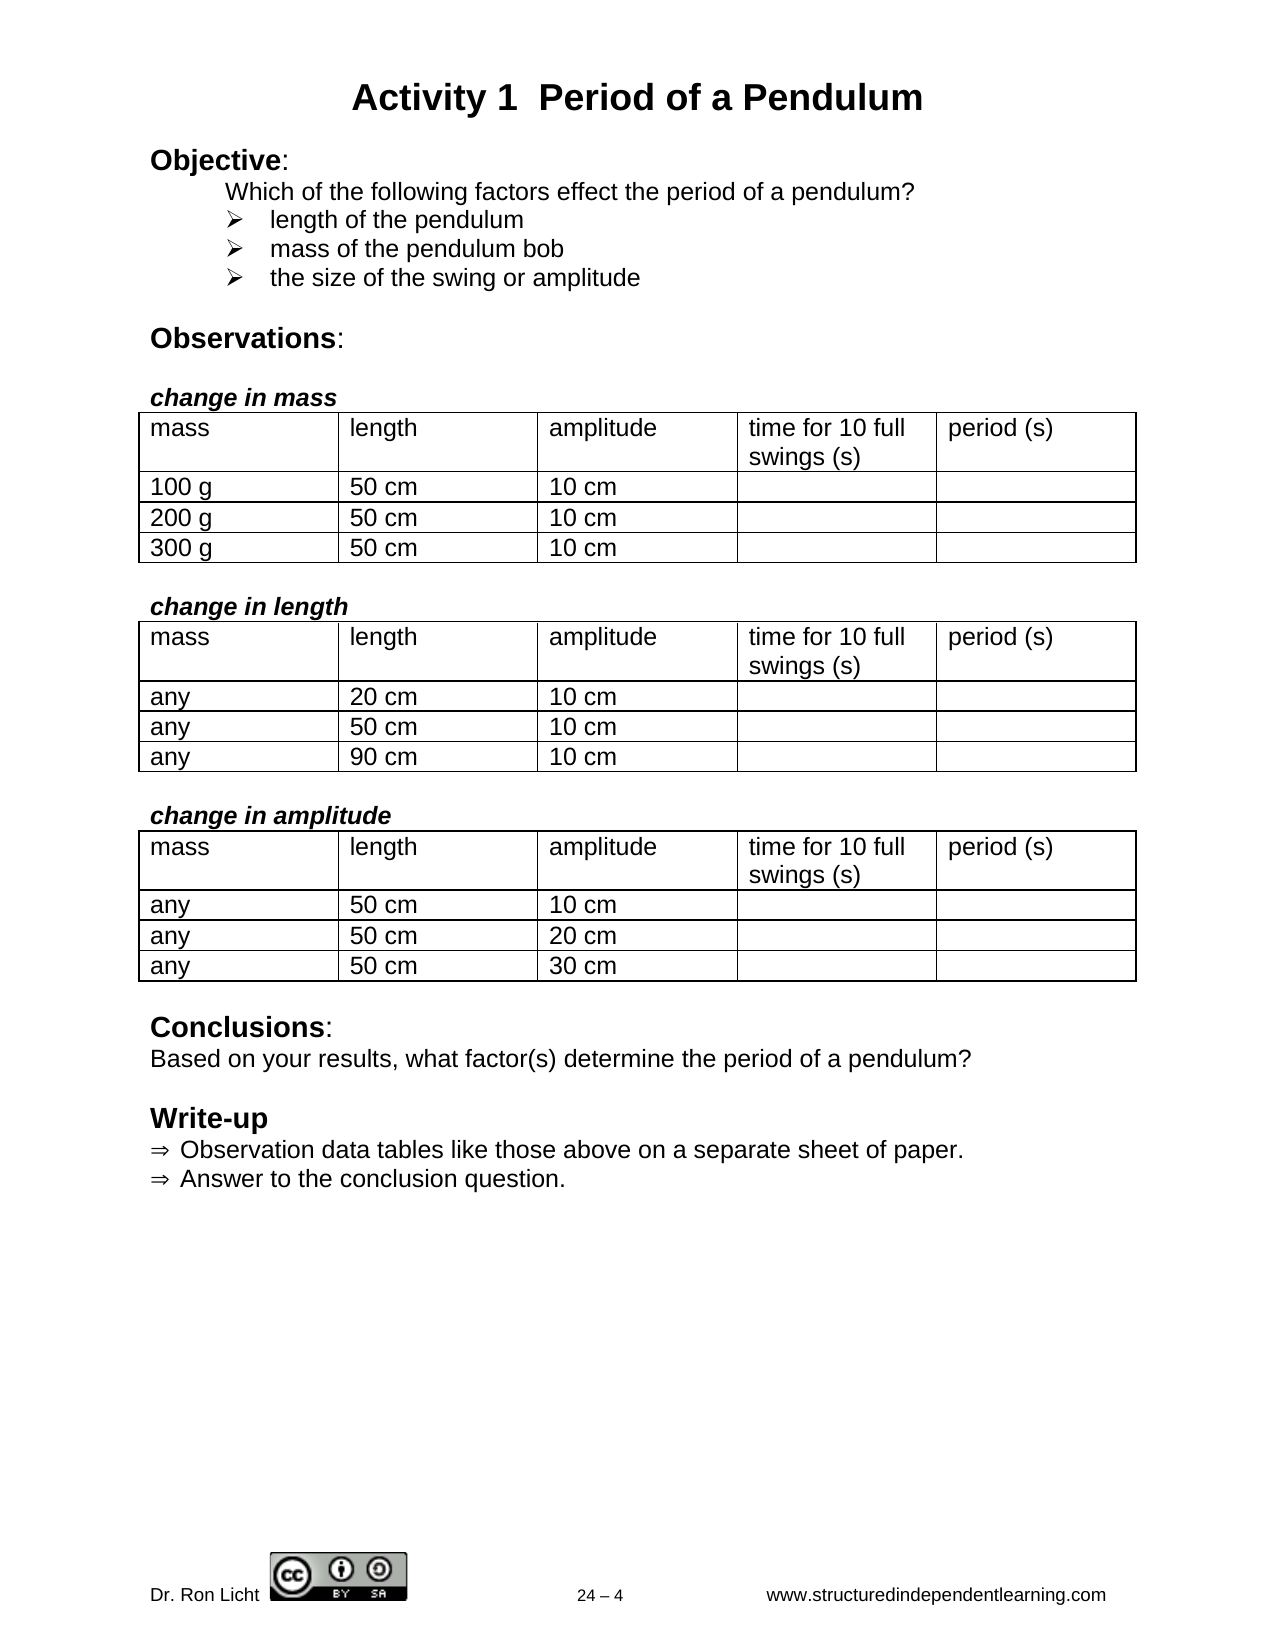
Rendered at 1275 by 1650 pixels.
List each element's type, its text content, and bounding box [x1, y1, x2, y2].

table_cell 30 cm [538, 951, 737, 980]
table_header period (s) [937, 622, 1135, 680]
text Objective: [150, 143, 1125, 177]
table_cell 50 cm [339, 533, 537, 562]
table_cell [738, 742, 936, 771]
table_cell 90 cm [339, 742, 537, 771]
table_cell [937, 682, 1135, 710]
table_cell 200 g [140, 503, 338, 531]
table_cell [738, 712, 936, 741]
table_cell 10 cm [538, 533, 737, 562]
table_cell [937, 472, 1135, 501]
list Observation data tables like those above on a separate sheet of paper. [150, 1135, 1125, 1164]
table_cell [937, 951, 1135, 980]
table_header mass [140, 413, 338, 471]
table_cell 100 g [140, 472, 338, 501]
table_header mass [140, 622, 338, 680]
table_header mass [140, 832, 338, 889]
list Answer to the conclusion question. [150, 1164, 1125, 1192]
table_cell 10 cm [538, 891, 737, 919]
text Write-up [150, 1101, 1125, 1135]
table_cell 10 cm [538, 503, 737, 531]
table_cell 50 cm [339, 951, 537, 980]
table_cell 20 cm [339, 682, 537, 710]
table_cell any [140, 682, 338, 710]
table_header time for 10 full swings (s) [738, 622, 936, 680]
picture [269, 1552, 408, 1601]
table_cell [738, 503, 936, 531]
table_cell any [140, 742, 338, 771]
table_cell [937, 533, 1135, 562]
table_cell [937, 712, 1135, 741]
table_cell [738, 533, 936, 562]
table_header period (s) [937, 832, 1135, 889]
table_cell 50 cm [339, 472, 537, 501]
text Based on your results, what factor(s) determine the period of a pendulum? [150, 1044, 1125, 1072]
table_cell any [140, 891, 338, 919]
table_cell 10 cm [538, 682, 737, 710]
table_header amplitude [538, 622, 737, 680]
table_cell any [140, 951, 338, 980]
table_header length [339, 413, 537, 471]
table_header amplitude [538, 413, 737, 471]
table_cell 50 cm [339, 503, 537, 531]
table_cell 10 cm [538, 472, 737, 501]
table_header time for 10 full swings (s) [738, 413, 936, 471]
table_cell 10 cm [538, 712, 737, 741]
table_cell [937, 742, 1135, 771]
text change in mass [150, 383, 1125, 412]
list mass of the pendulum bob [225, 234, 1125, 263]
table_header amplitude [538, 832, 737, 889]
table_cell [937, 891, 1135, 919]
table_cell any [140, 712, 338, 741]
table_cell [738, 951, 936, 980]
table_cell [738, 682, 936, 710]
table_header length [339, 622, 537, 680]
table_cell 50 cm [339, 891, 537, 919]
table_cell 10 cm [538, 742, 737, 771]
table_cell any [140, 921, 338, 949]
list length of the pendulum [225, 205, 1125, 234]
text change in amplitude [150, 801, 1125, 830]
text change in length [150, 592, 1125, 621]
text Conclusions: [150, 1010, 1125, 1044]
table_cell [937, 921, 1135, 949]
text Which of the following factors effect the period of a pendulum? [150, 177, 1125, 205]
table_cell 20 cm [538, 921, 737, 949]
table_cell 300 g [140, 533, 338, 562]
table_cell [738, 921, 936, 949]
table_cell [937, 503, 1135, 531]
table_cell [738, 891, 936, 919]
table_header length [339, 832, 537, 889]
table_cell 50 cm [339, 712, 537, 741]
text Observations: [150, 321, 1125, 354]
table_cell 50 cm [339, 921, 537, 949]
title Activity 1 Period of a Pendulum [150, 75, 1125, 118]
table_header time for 10 full swings (s) [738, 832, 936, 889]
table_cell [738, 472, 936, 501]
table_header period (s) [937, 413, 1135, 471]
list the size of the swing or amplitude [225, 263, 1125, 292]
